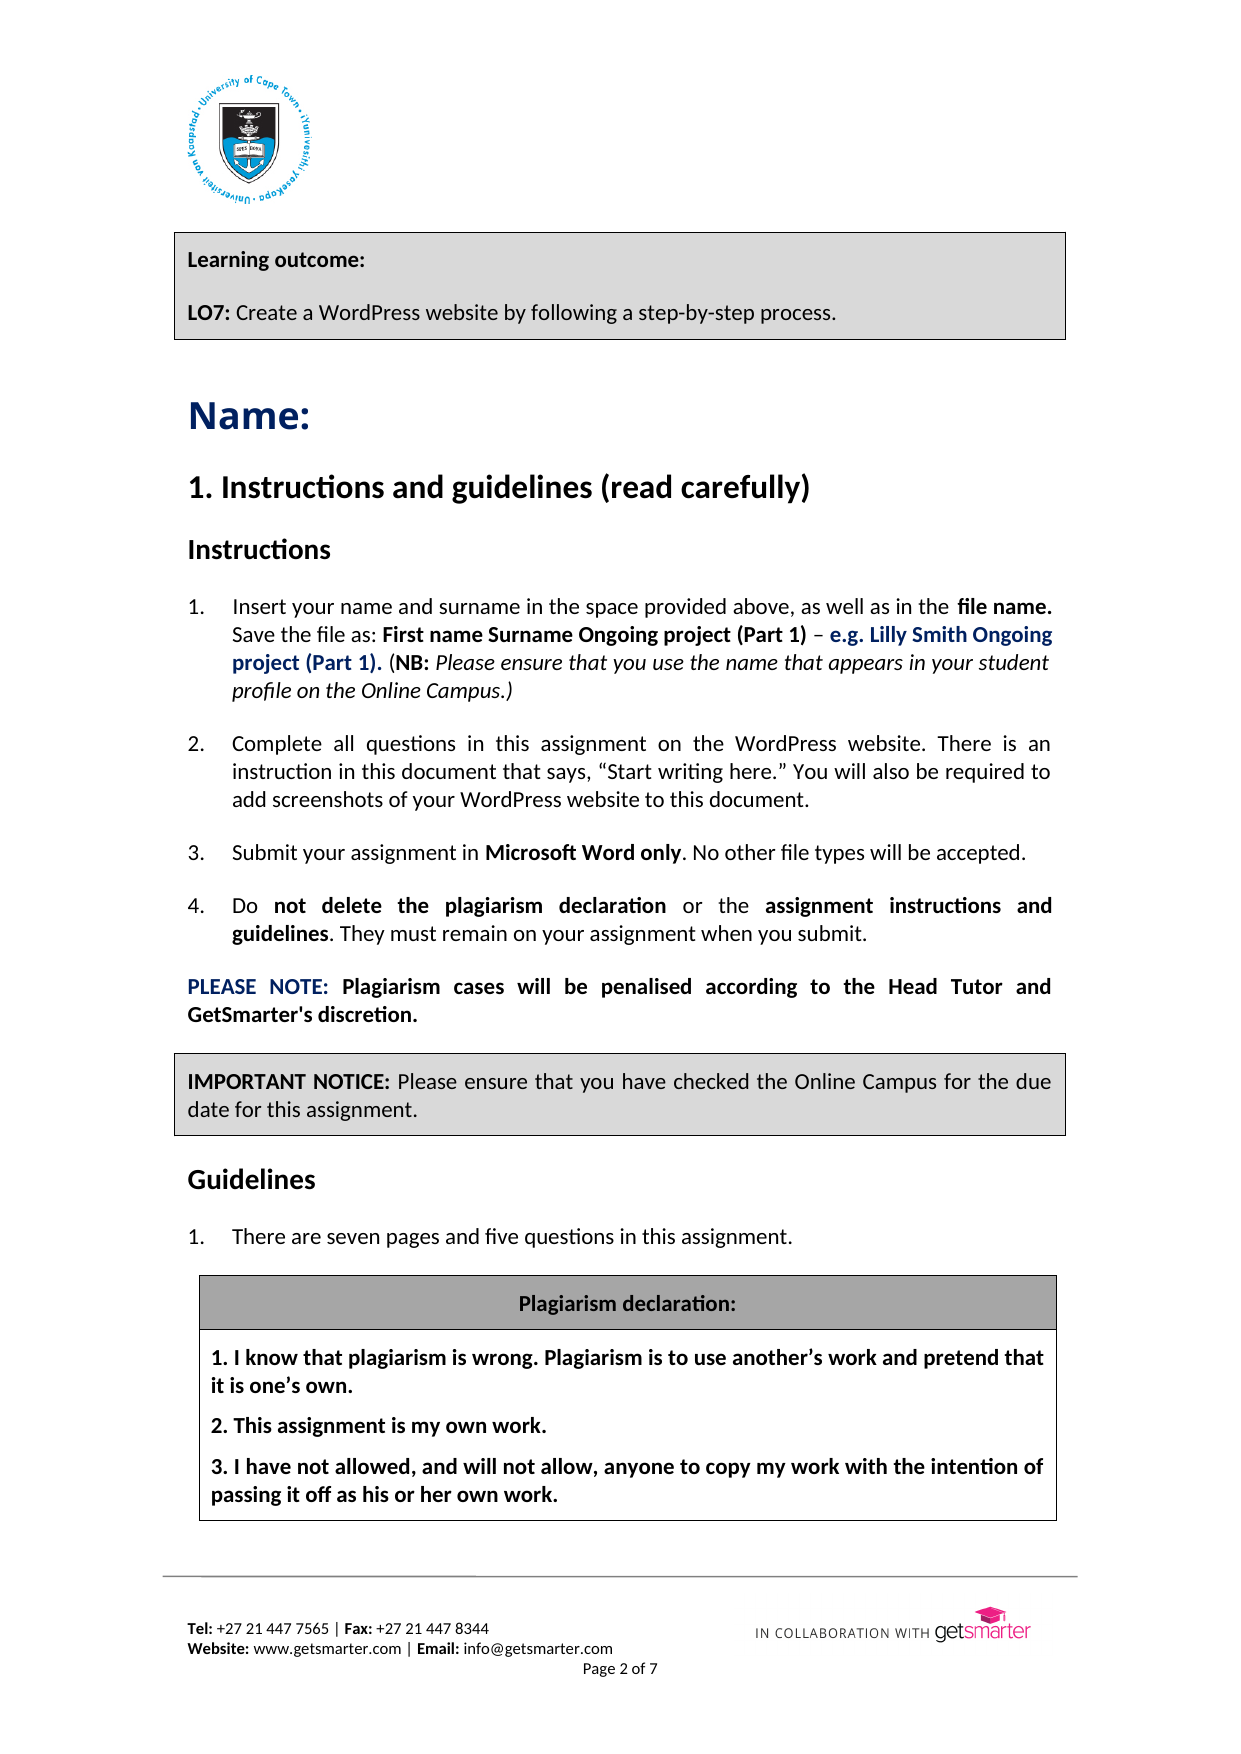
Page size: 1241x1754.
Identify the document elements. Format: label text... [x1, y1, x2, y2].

text 4. Do not delete the plagiarism declaration or the assignment instructions and guidelines. They must remain on your assignment when you submit. [187, 891, 1053, 947]
picture [187, 75, 312, 204]
text PLEASE NOTE: Plagiarism cases will be penalised according to the Head Tutor and GetSmarter's discretion. [187, 972, 1053, 1028]
subtitle Instructions [187, 531, 1053, 567]
table_header Plagiarism declaration: [200, 1276, 1056, 1329]
subtitle Name: [187, 390, 1053, 441]
text Learning outcome: [175, 233, 1065, 273]
text 2. Complete all questions in this assignment on the WordPress website. There is an instruction in this document that says, “Start writing here.” You will also be required to add screenshots of your WordPress website to this document. [187, 729, 1053, 813]
subtitle 1. Instructions and guidelines (read carefully) [187, 466, 1053, 506]
text LO7: Create a WordPress website by following a step-by-step process. [175, 284, 1065, 339]
text 1. Insert your name and surname in the space provided above, as well as in the file name. Save the file as: First name Surname Ongoing project (Part 1) – e.g. Lilly Smith Ongoing project (Part 1). (NB: Please ensure that you use the name that appears in your student profile on the Online Campus.) [187, 592, 1053, 704]
text 1. There are seven pages and five questions in this assignment. [187, 1222, 1053, 1250]
text 3. Submit your assignment in Microsoft Word only. No other file types will be accepted. [187, 838, 1053, 866]
subtitle Guidelines [187, 1161, 1053, 1197]
text IMPORTANT NOTICE: Please ensure that you have checked the Online Campus for the due date for this assignment. [175, 1054, 1065, 1135]
picture [733, 1593, 1053, 1656]
